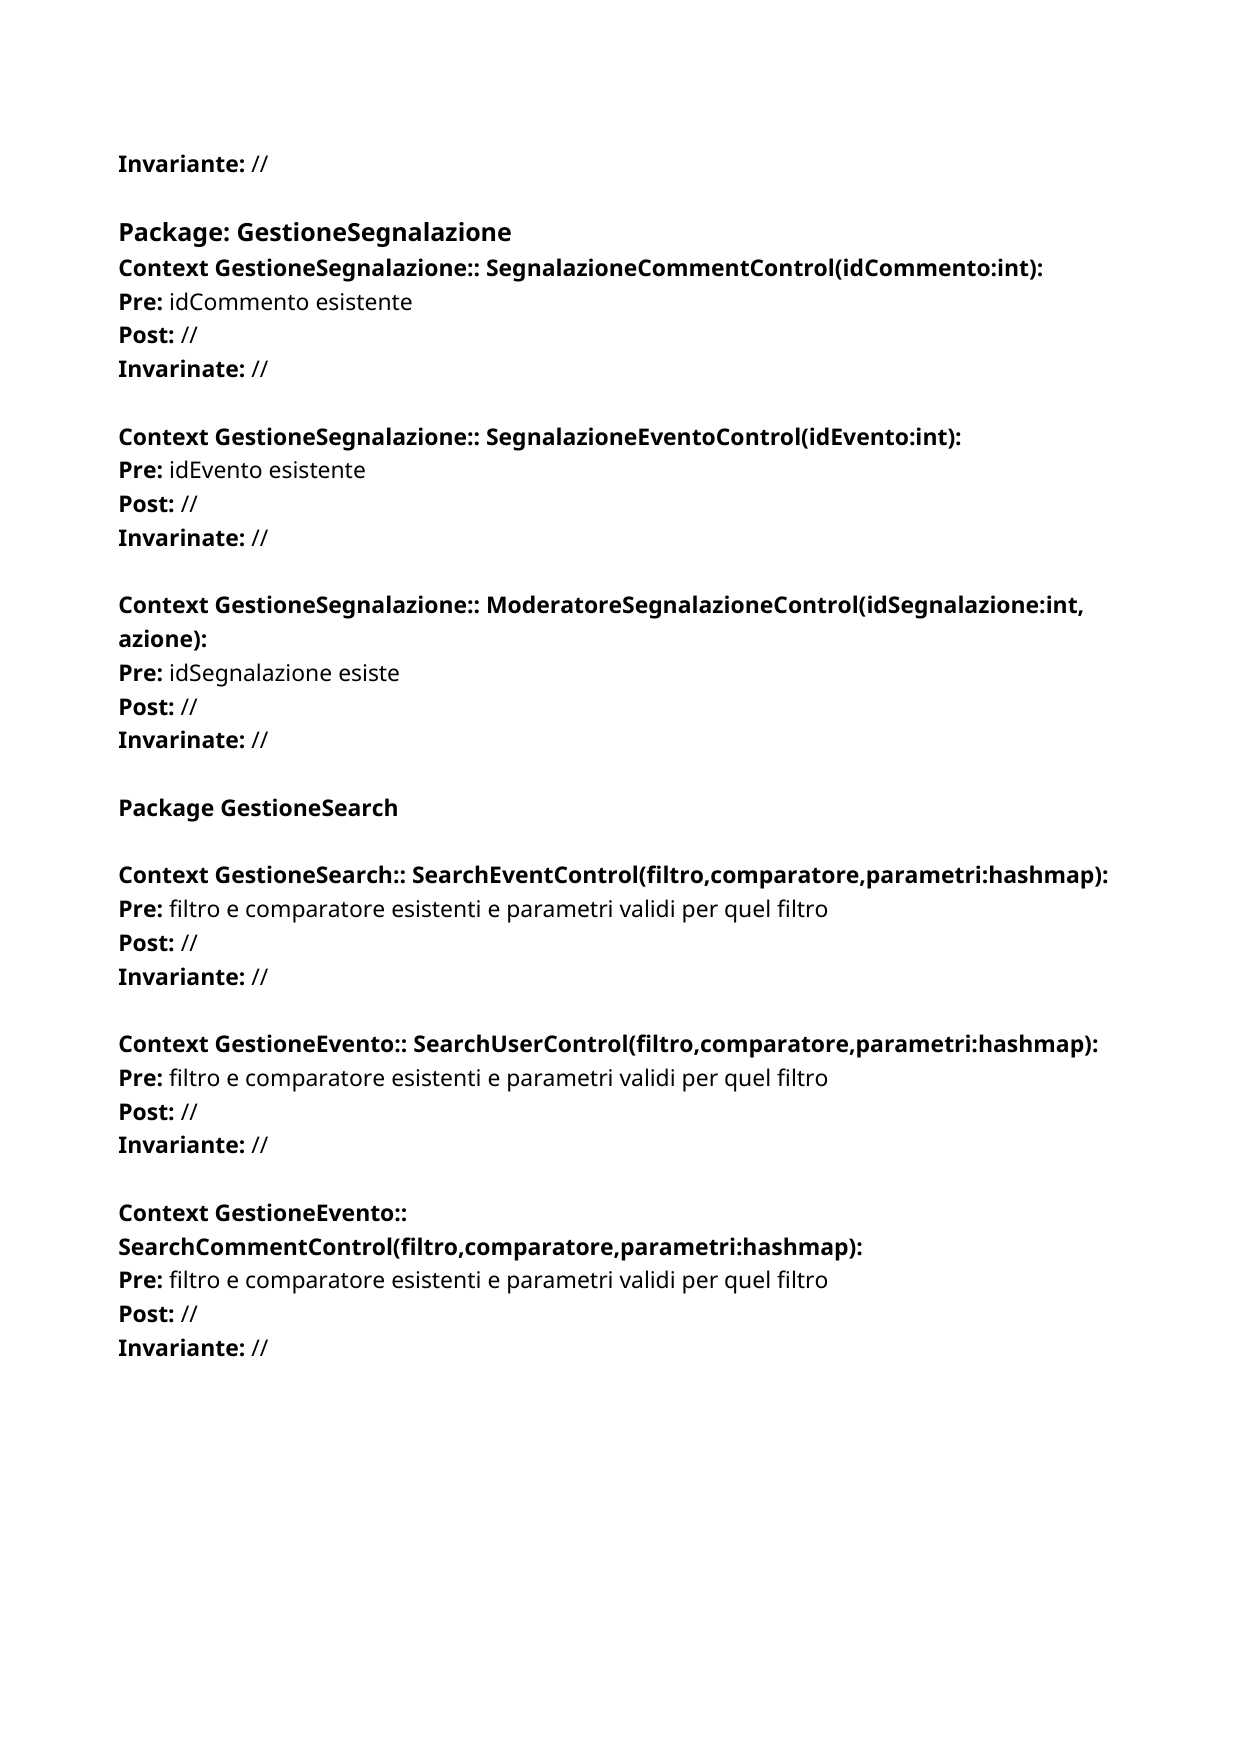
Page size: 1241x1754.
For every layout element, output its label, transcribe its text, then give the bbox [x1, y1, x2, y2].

list Pre: filtro e comparatore esistenti e parametri validi per quel filtro [118, 893, 1122, 924]
list Pre: idCommento esistente [118, 286, 1122, 317]
list Invariante: // [118, 1332, 1122, 1363]
list Invariante: // [118, 1129, 1122, 1161]
list Invarinate: // [118, 353, 1122, 384]
list Context GestioneEvento:: SearchCommentControl(filtro,comparatore,parametri:hashmap): [118, 1197, 1122, 1262]
list Pre: idEvento esistente [118, 454, 1122, 486]
list Invarinate: // [118, 522, 1122, 553]
list Context GestioneEvento:: SearchUserControl(filtro,comparatore,parametri:hashmap): [118, 1028, 1122, 1059]
list Pre: filtro e comparatore esistenti e parametri validi per quel filtro [118, 1062, 1122, 1093]
list Post: // [118, 488, 1122, 519]
list Invarinate: // [118, 724, 1122, 756]
list Context GestioneSearch:: SearchEventControl(filtro,comparatore,parametri:hashmap): [118, 859, 1122, 891]
list Pre: filtro e comparatore esistenti e parametri validi per quel filtro [118, 1264, 1122, 1296]
list Context GestioneSegnalazione:: SegnalazioneCommentControl(idCommento:int): [118, 252, 1122, 283]
list Package GestioneSearch [118, 792, 1122, 823]
list Package: GestioneSegnalazione [118, 215, 1122, 249]
list Invariante: // [118, 148, 1122, 179]
list Post: // [118, 1096, 1122, 1127]
list Invariante: // [118, 961, 1122, 992]
list Post: // [118, 1298, 1122, 1329]
list Post: // [118, 927, 1122, 958]
list Post: // [118, 691, 1122, 722]
list Post: // [118, 319, 1122, 351]
list Pre: idSegnalazione esiste [118, 657, 1122, 688]
list Context GestioneSegnalazione:: SegnalazioneEventoControl(idEvento:int): [118, 421, 1122, 452]
list Context GestioneSegnalazione:: ModeratoreSegnalazioneControl(idSegnalazione:int, azione): [118, 589, 1122, 654]
